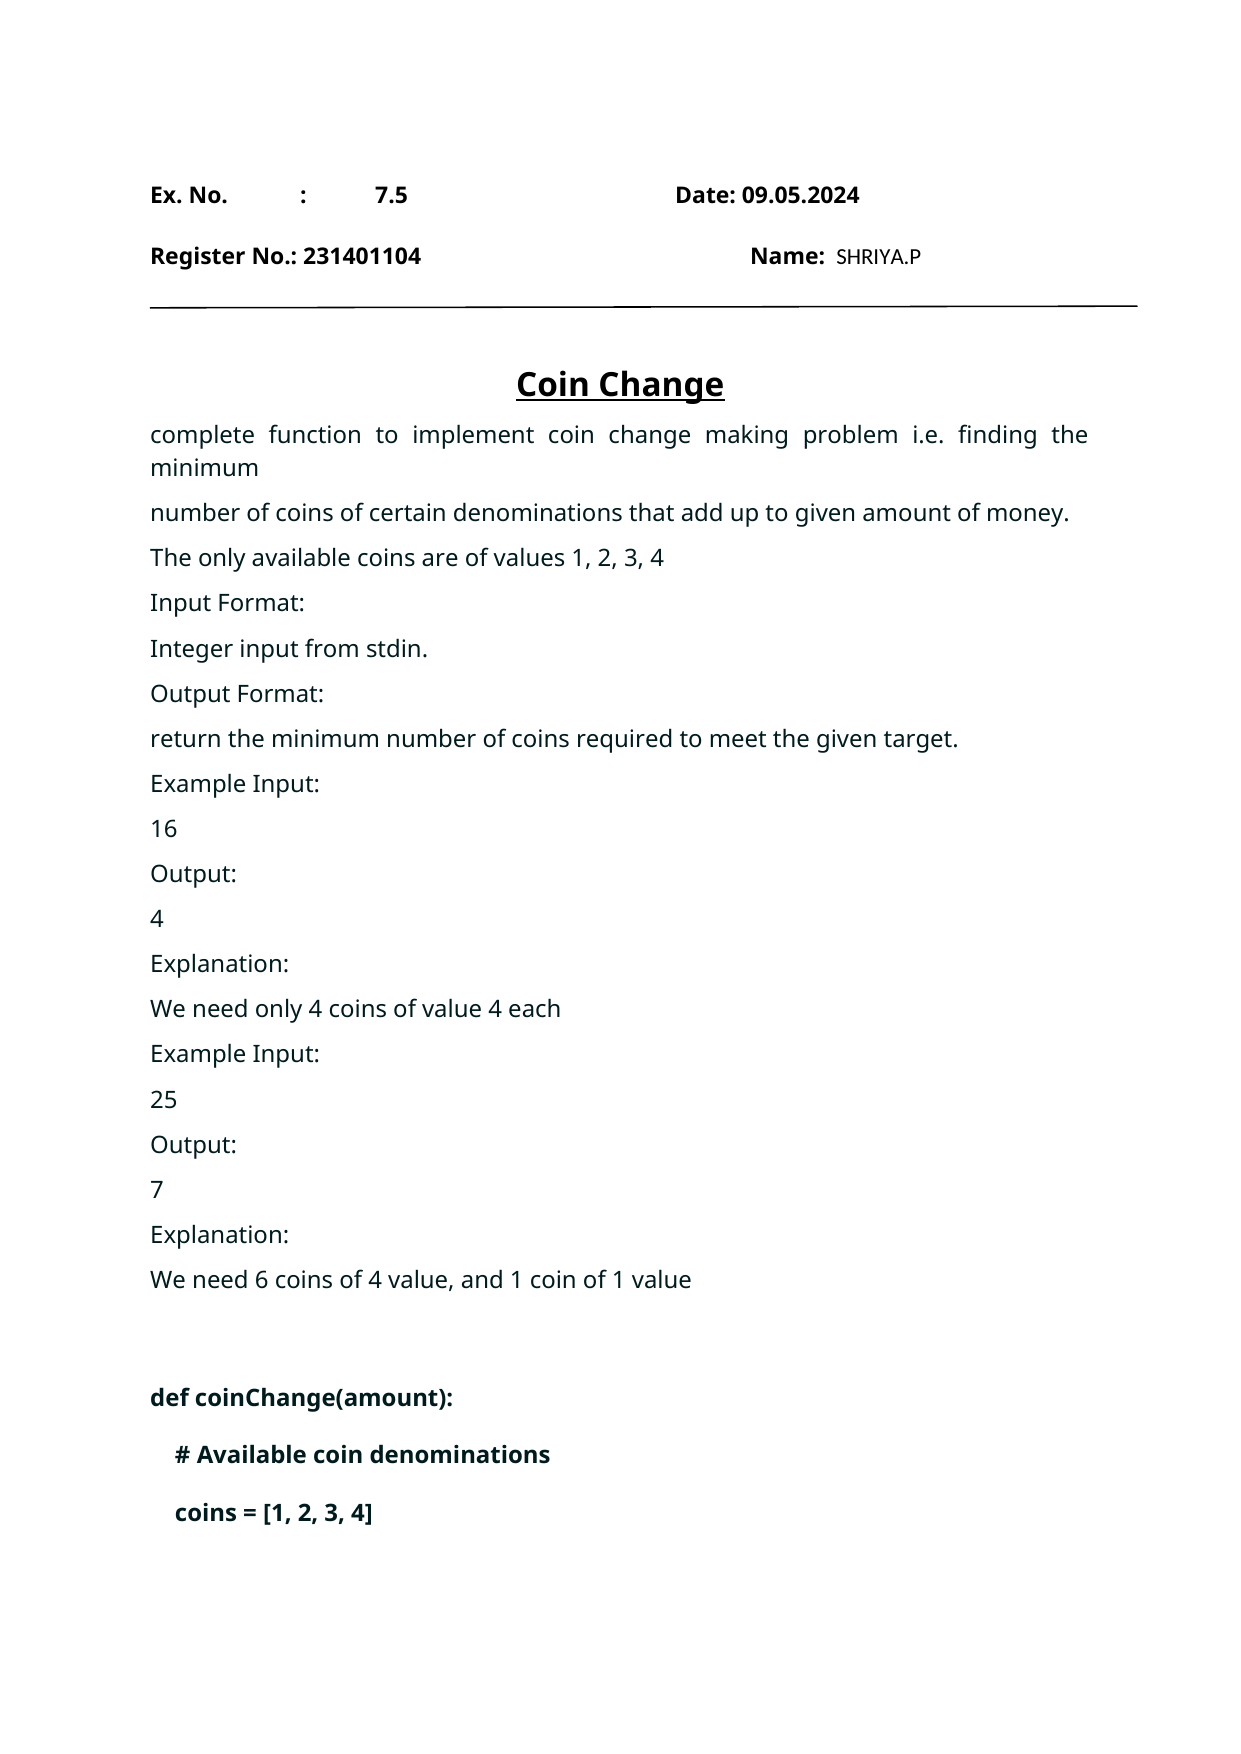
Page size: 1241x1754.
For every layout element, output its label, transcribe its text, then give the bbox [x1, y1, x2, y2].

text We need only 4 coins of value 4 each [150, 992, 1090, 1025]
text Example Input: [150, 767, 1090, 799]
text number of coins of certain denominations that add up to given amount of money. [150, 496, 1090, 529]
text 25 [150, 1082, 1090, 1115]
text Output Format: [150, 676, 1090, 709]
text Register No.: 231401104 Name: SHRIYA.P [150, 239, 1090, 271]
text complete function to implement coin change making problem i.e. finding the minimum [150, 418, 1090, 483]
text def coinChange(amount): [150, 1381, 1090, 1413]
text The only available coins are of values 1, 2, 3, 4 [150, 541, 1090, 574]
text 7 [150, 1173, 1090, 1205]
text 16 [150, 812, 1090, 844]
text Output: [150, 1127, 1090, 1160]
text 4 [150, 902, 1090, 934]
text # Available coin denominations [150, 1438, 1090, 1471]
text return the minimum number of coins required to meet the given target. [150, 722, 1090, 754]
text Explanation: [150, 947, 1090, 980]
text Coin Change [150, 360, 1090, 406]
text Explanation: [150, 1218, 1090, 1250]
text Ex. No. : 7.5 Date: 09.05.2024 [150, 179, 1090, 210]
text Input Format: [150, 586, 1090, 619]
text Example Input: [150, 1037, 1090, 1070]
text Output: [150, 857, 1090, 889]
text coins = [1, 2, 3, 4] [150, 1496, 1090, 1528]
text We need 6 coins of 4 value, and 1 coin of 1 value [150, 1263, 1090, 1295]
text Integer input from stdin. [150, 631, 1090, 664]
